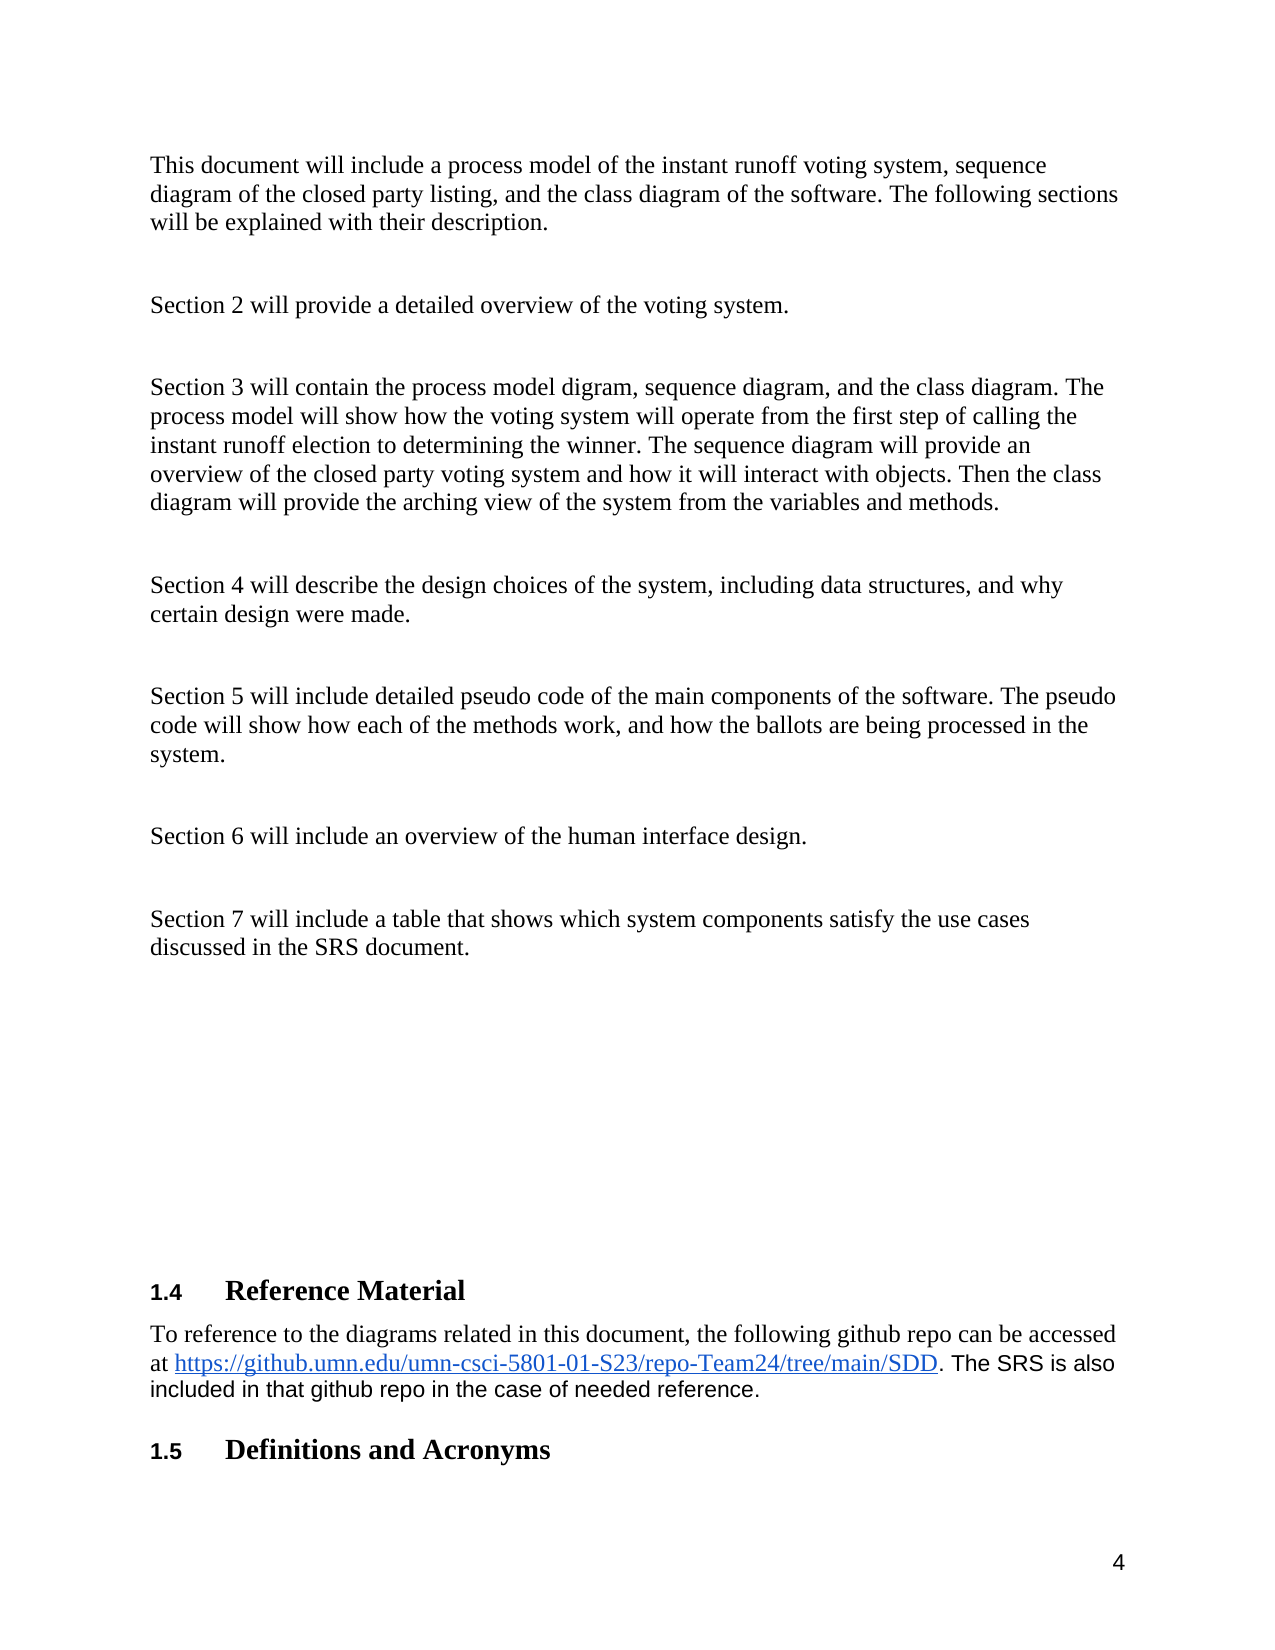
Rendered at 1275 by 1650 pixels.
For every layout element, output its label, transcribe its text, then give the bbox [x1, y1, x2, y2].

text Section 3 will contain the process model digram, sequence diagram, and the class diagram. The process model will show how the voting system will operate from the first step of calling the instant runoff election to determining the winner. The sequence diagram will provide an overview of the closed party voting system and how it will interact with objects. Then the class diagram will provide the arching view of the system from the variables and methods. [150, 372, 1125, 516]
subtitle Reference Material [150, 1273, 1125, 1306]
subtitle Definitions and Acronyms [150, 1432, 1125, 1466]
text Section 7 will include a table that shows which system components satisfy the use cases discussed in the SRS document. [150, 904, 1125, 961]
text Section 4 will describe the design choices of the system, including data structures, and why certain design were made. [150, 570, 1125, 627]
text To reference to the diagrams related in this document, the following github repo can be accessed at https://github.umn.edu/umn-csci-5801-01-S23/repo-Team24/tree/main/SDD. The SRS is also included in that github repo in the case of needed reference. [150, 1319, 1125, 1403]
text Section 2 will provide a detailed overview of the voting system. [150, 290, 1125, 319]
text Section 5 will include detailed pseudo code of the main components of the software. The pseudo code will show how each of the methods work, and how the ballots are being processed in the system. [150, 681, 1125, 767]
text Section 6 will include an overview of the human interface design. [150, 821, 1125, 850]
text This document will include a process model of the instant runoff voting system, sequence diagram of the closed party listing, and the class diagram of the software. The following sections will be explained with their description. [150, 150, 1125, 236]
